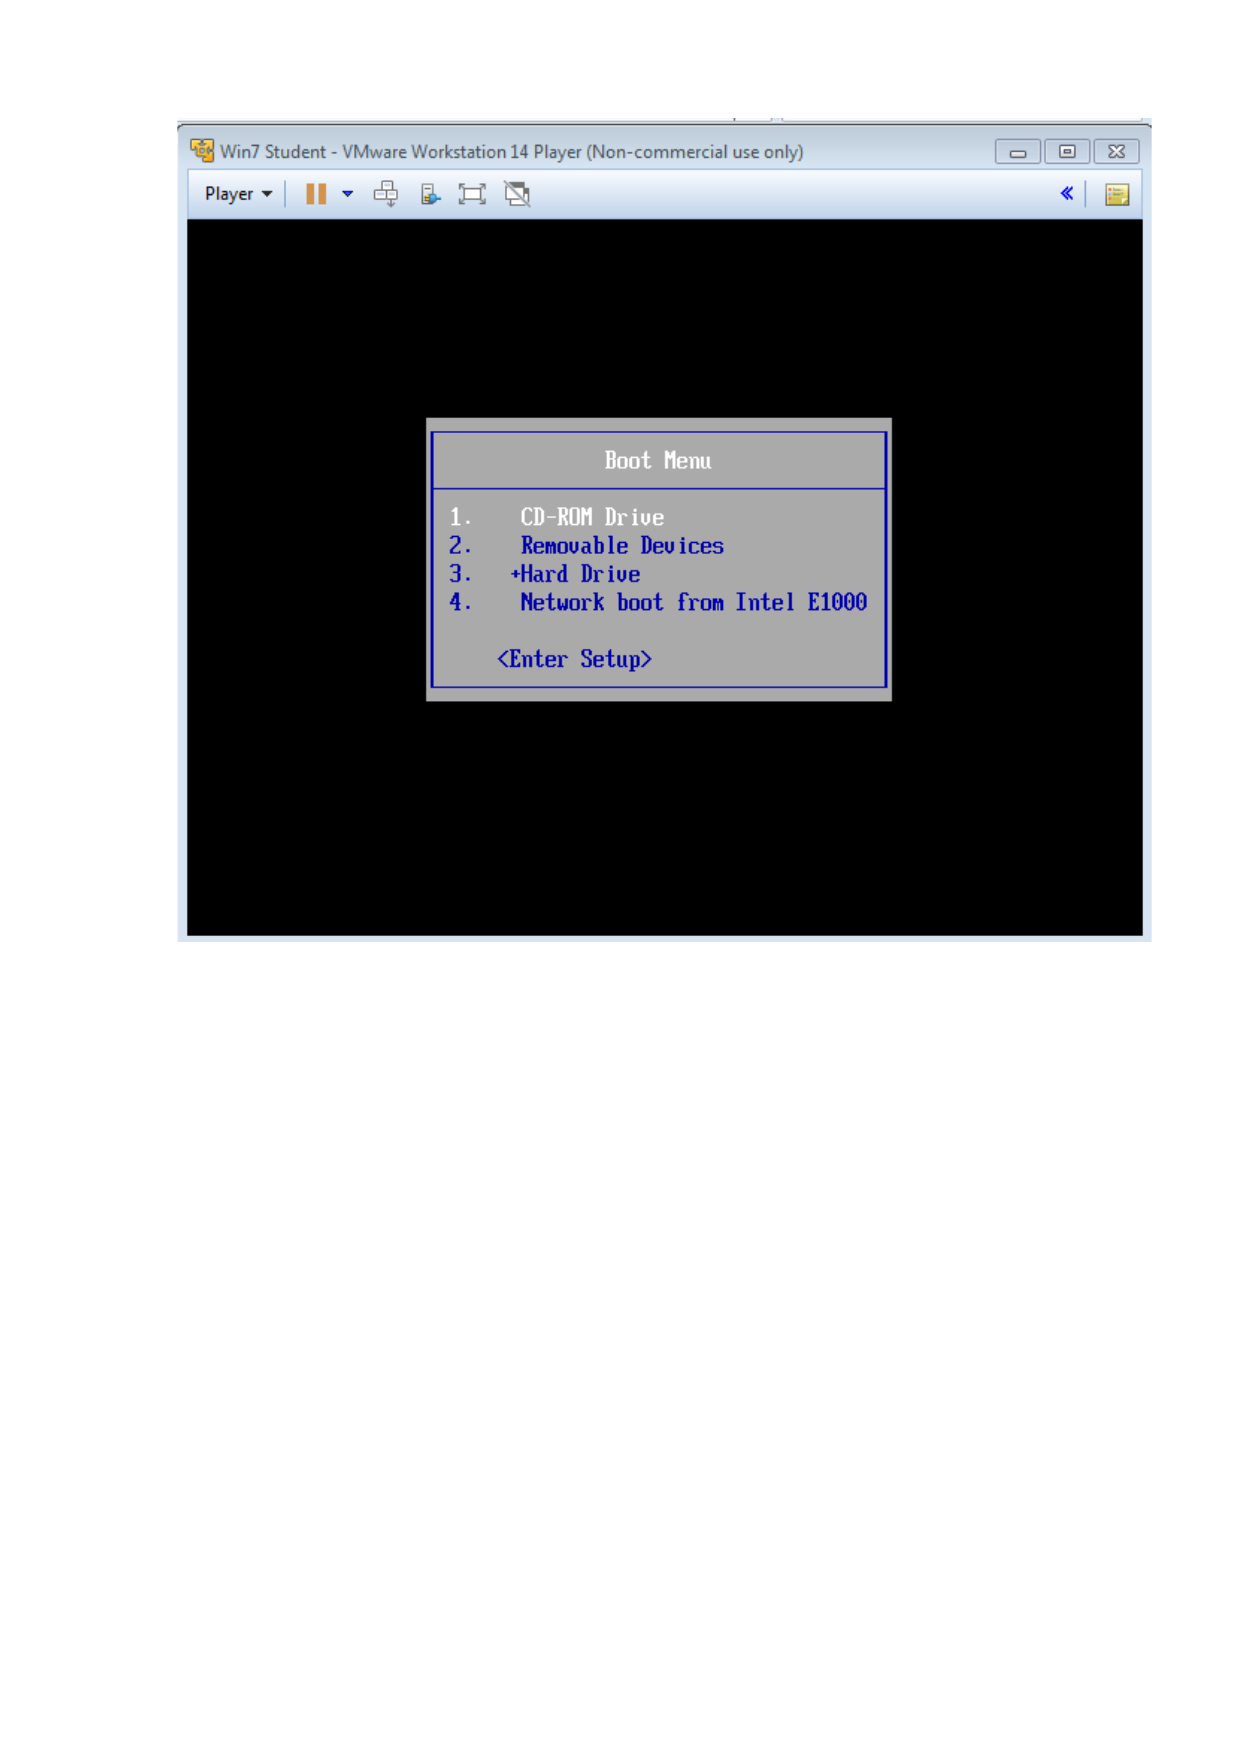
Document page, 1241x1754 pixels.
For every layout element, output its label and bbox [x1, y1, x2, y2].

picture [177, 118, 1152, 942]
